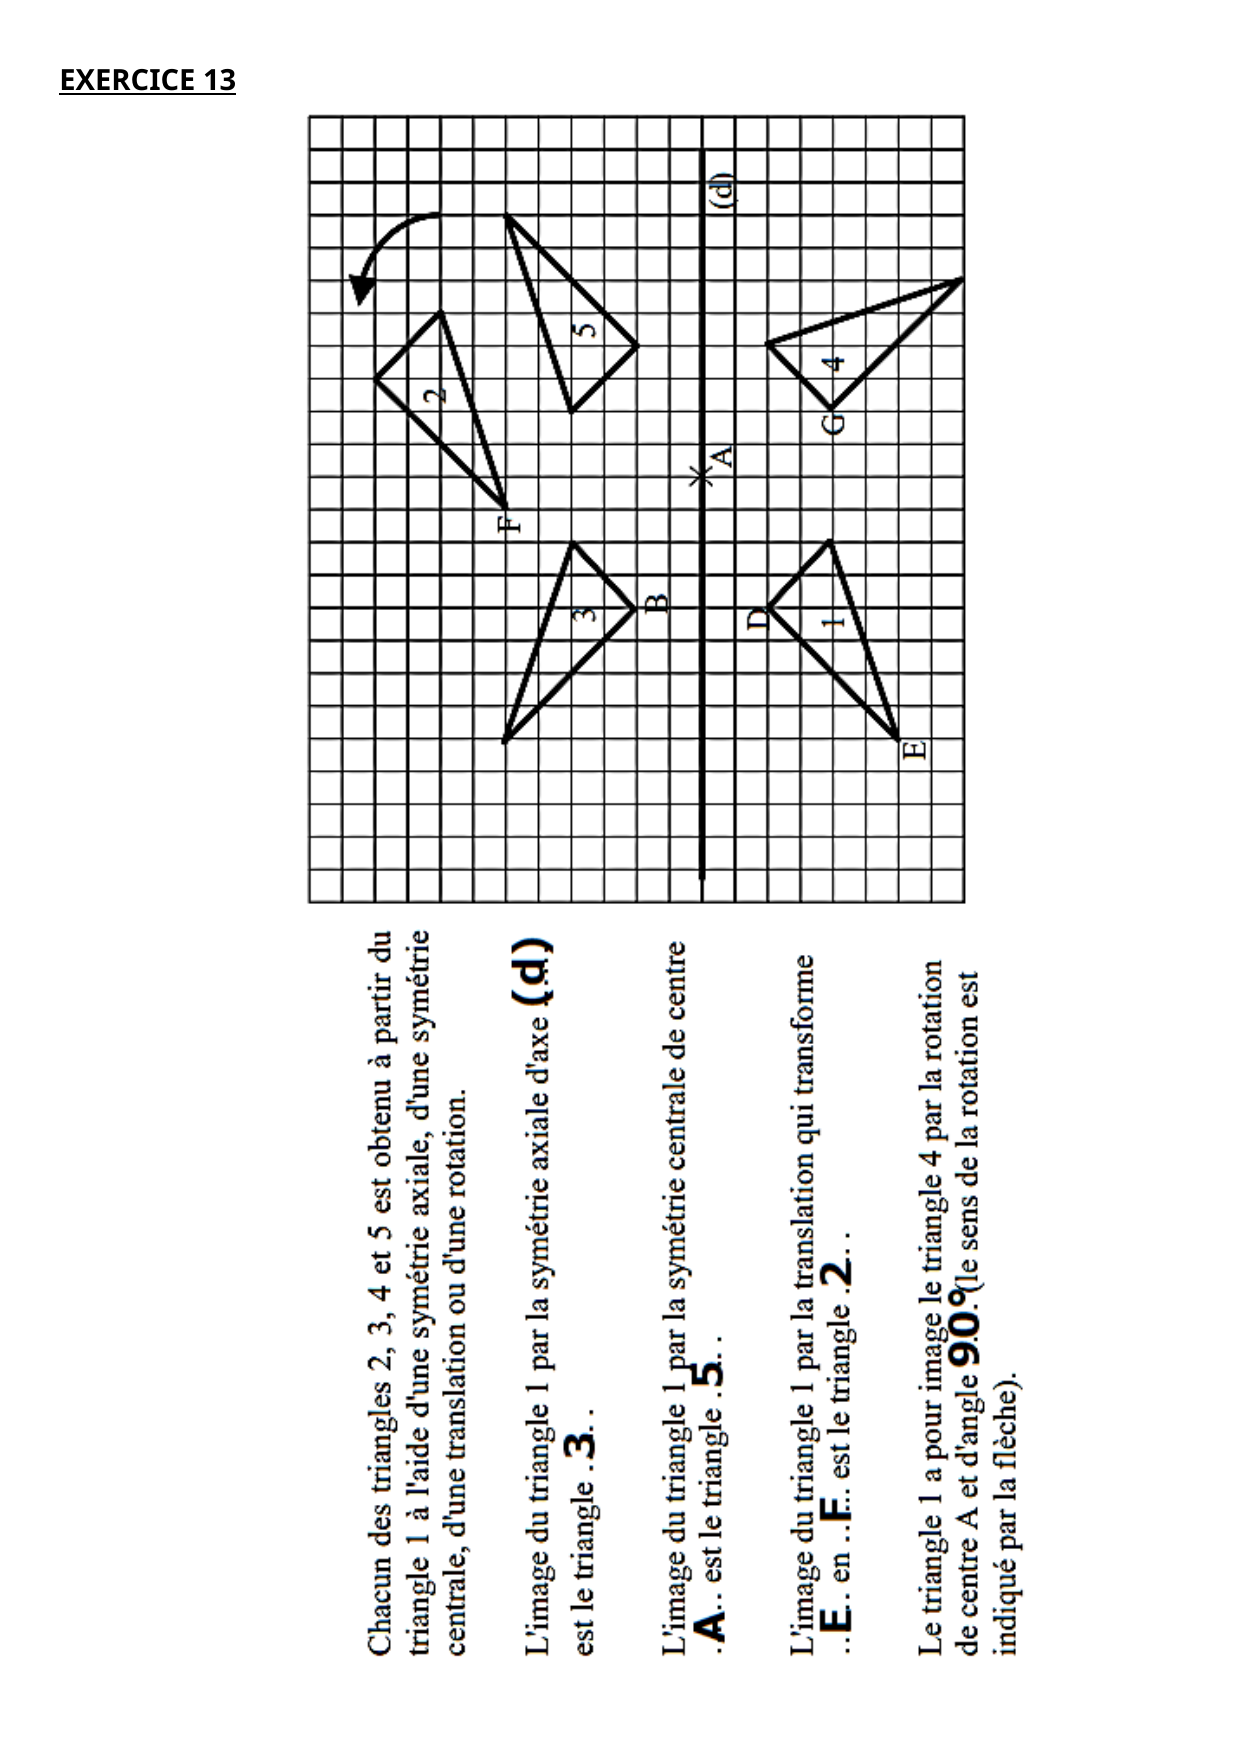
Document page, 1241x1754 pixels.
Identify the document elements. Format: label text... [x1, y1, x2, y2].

text EXERCICE 13 [59, 59, 1181, 99]
picture [273, 105, 1035, 1670]
